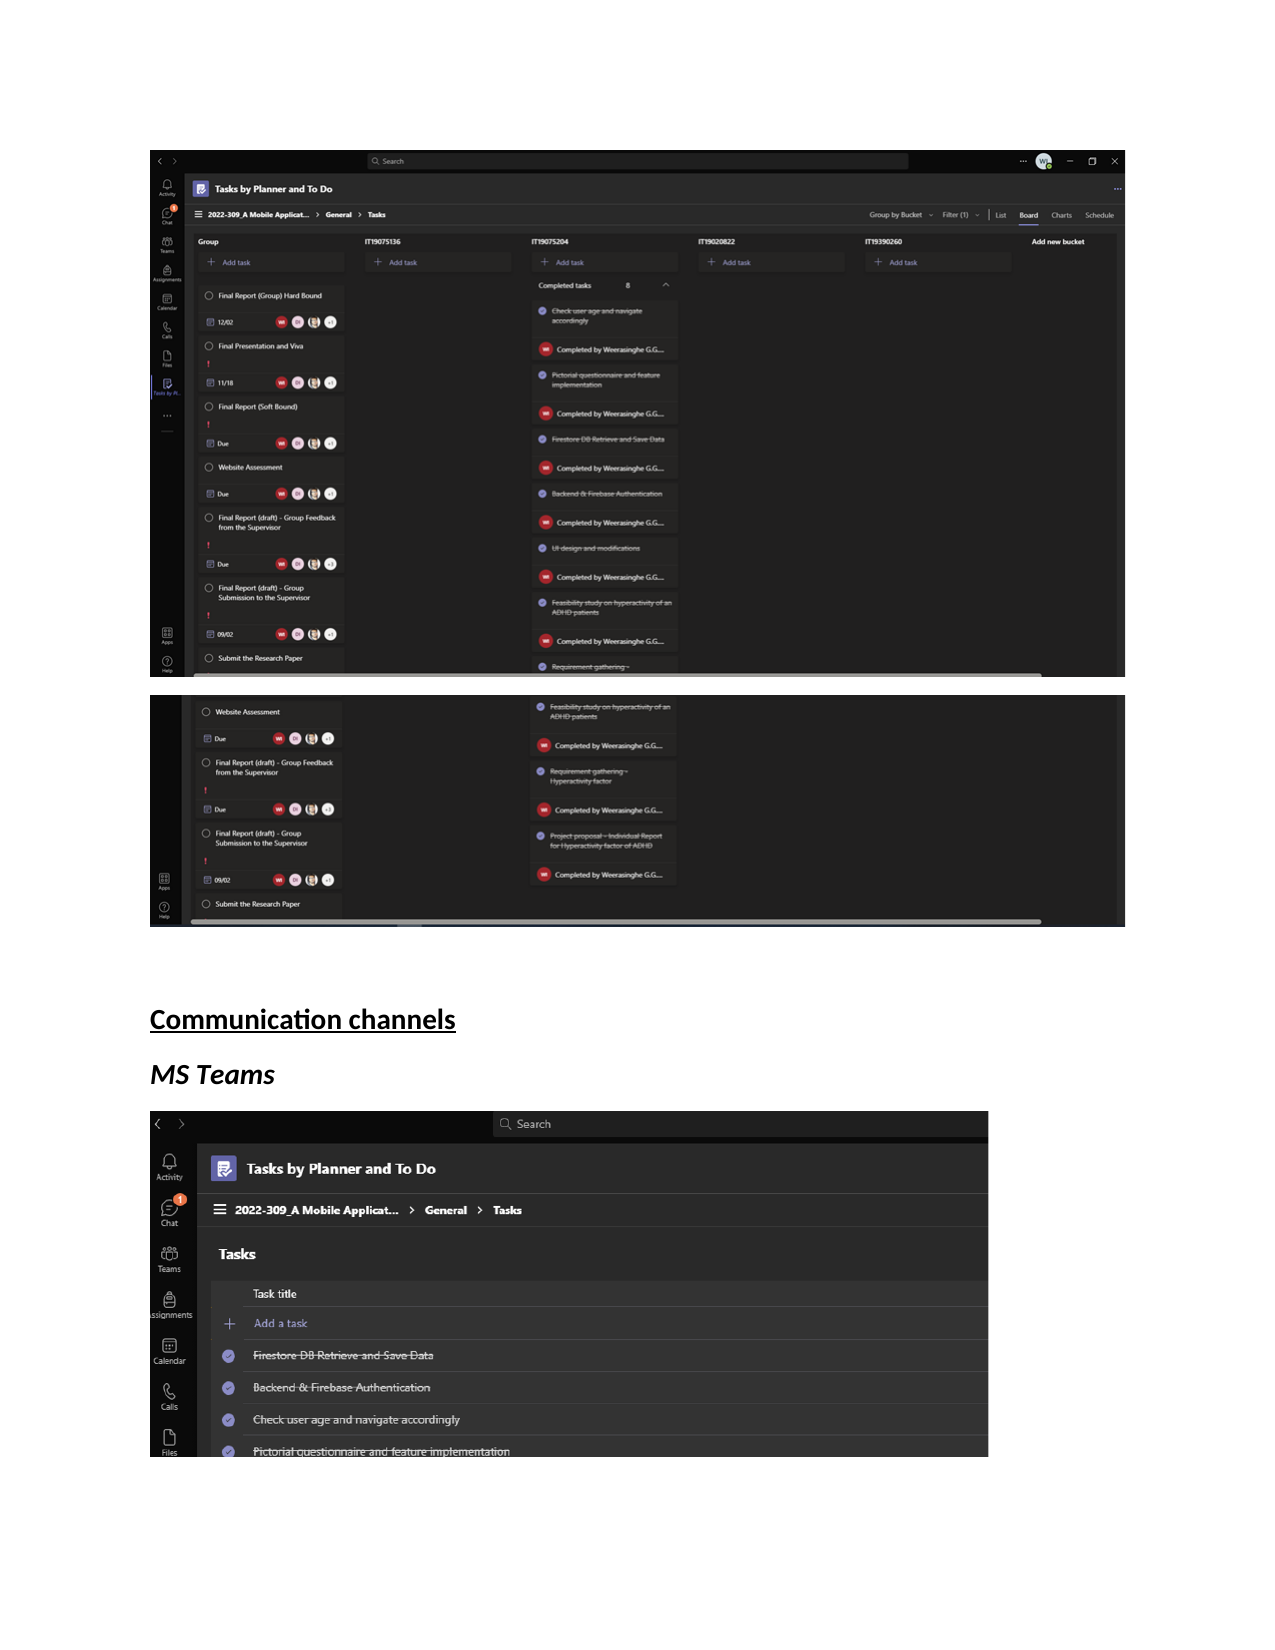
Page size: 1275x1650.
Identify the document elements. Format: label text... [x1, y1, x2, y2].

text Communication channels [150, 1001, 1125, 1037]
picture [150, 695, 1125, 927]
text MS Teams [150, 1056, 1125, 1092]
picture [150, 150, 1125, 677]
picture [150, 1111, 989, 1457]
